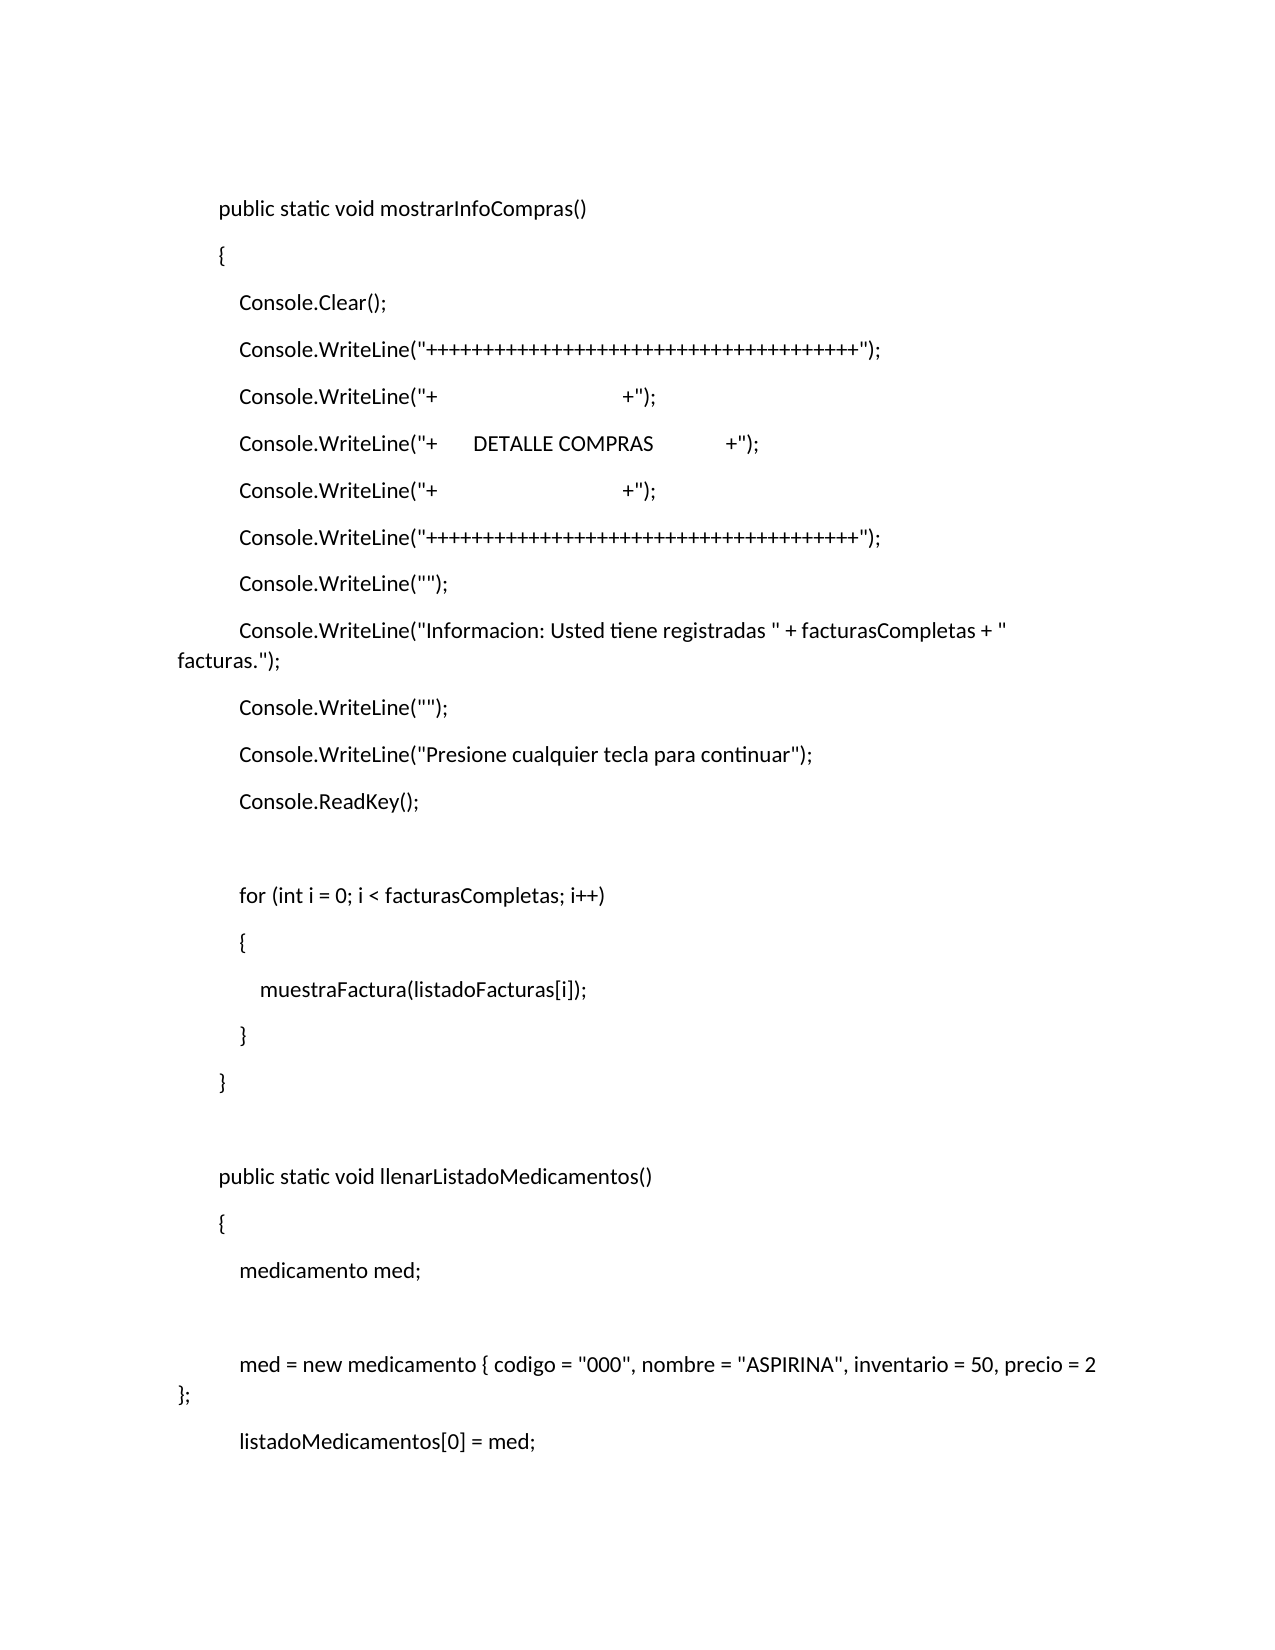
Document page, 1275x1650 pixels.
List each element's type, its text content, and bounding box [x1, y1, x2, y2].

text { [177, 928, 1098, 956]
text public static void mostrarInfoCompras() [177, 194, 1098, 222]
text } [177, 1068, 1098, 1096]
text Console.ReadKey(); [177, 787, 1098, 815]
text Console.WriteLine(""); [177, 693, 1098, 721]
text Console.WriteLine(""); [177, 569, 1098, 597]
text medicamento med; [177, 1256, 1098, 1284]
text Console.WriteLine("Informacion: Usted tiene registradas " + facturasCompletas + " facturas."); [177, 616, 1098, 674]
text listadoMedicamentos[0] = med; [177, 1427, 1098, 1455]
text Console.WriteLine("+ DETALLE COMPRAS +"); [177, 429, 1098, 457]
text Console.Clear(); [177, 288, 1098, 316]
text Console.WriteLine("++++++++++++++++++++++++++++++++++++++"); [177, 335, 1098, 363]
text med = new medicamento { codigo = "000", nombre = "ASPIRINA", inventario = 50, precio = 2 }; [177, 1350, 1098, 1408]
text muestraFactura(listadoFacturas[i]); [177, 975, 1098, 1003]
text Console.WriteLine("+ +"); [177, 476, 1098, 504]
text for (int i = 0; i < facturasCompletas; i++) [177, 881, 1098, 909]
text public static void llenarListadoMedicamentos() [177, 1162, 1098, 1190]
text Console.WriteLine("++++++++++++++++++++++++++++++++++++++"); [177, 523, 1098, 551]
text Console.WriteLine("Presione cualquier tecla para continuar"); [177, 740, 1098, 768]
text } [177, 1022, 1098, 1049]
text Console.WriteLine("+ +"); [177, 382, 1098, 410]
text { [177, 1209, 1098, 1237]
text { [177, 241, 1098, 269]
